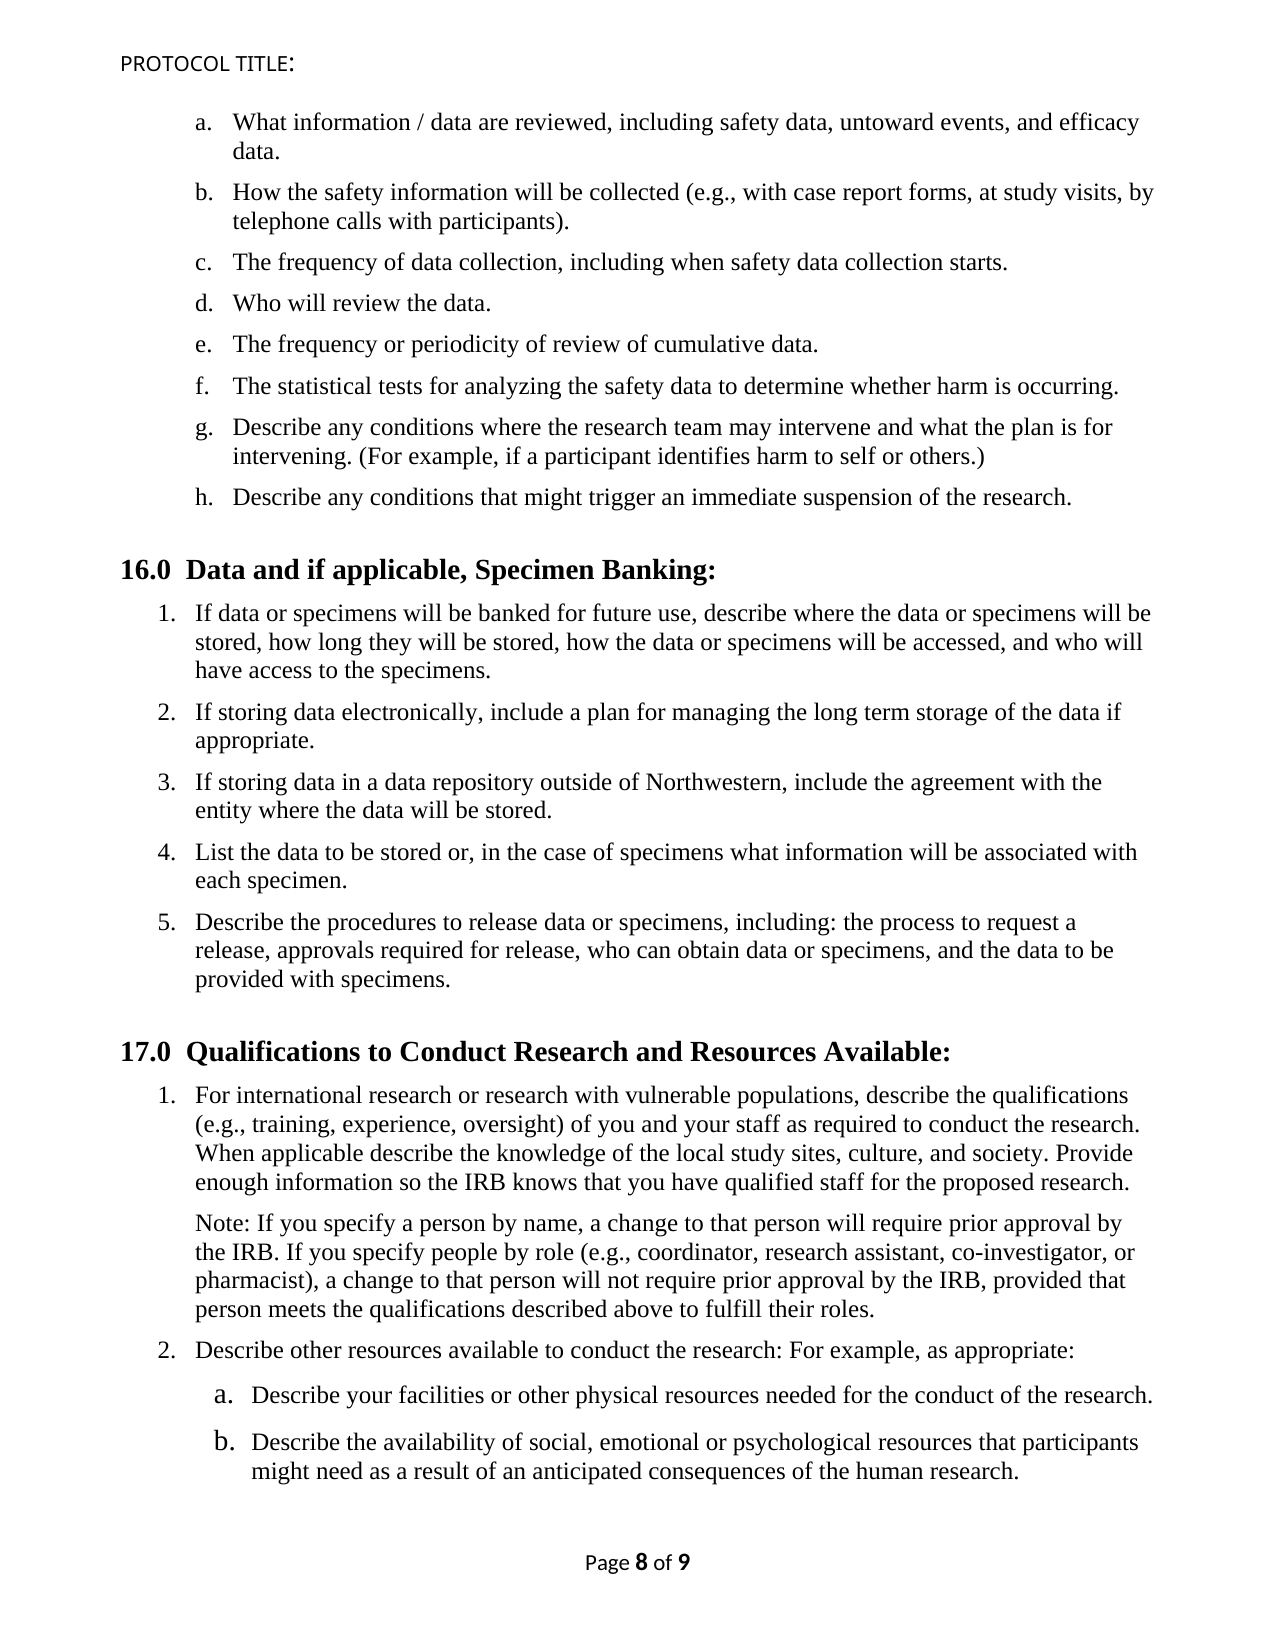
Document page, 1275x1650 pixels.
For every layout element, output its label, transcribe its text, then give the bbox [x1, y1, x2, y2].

list The frequency or periodicity of review of cumulative data. [195, 329, 1155, 358]
list List the data to be stored or, in the case of specimens what information will be associated with each specimen. [157, 837, 1155, 894]
list Note: If you specify a person by name, a change to that person will require prior approval by the IRB. If you specify people by role (e.g., coordinator, research assistant, co-investigator, or pharmacist), a change to that person will not require prior approval by the IRB, provided that person meets the qualifications described above to fulfill their roles. [195, 1208, 1155, 1323]
list Describe the procedures to release data or specimens, including: the process to request a release, approvals required for release, who can obtain data or specimens, and the data to be provided with specimens. [157, 907, 1155, 993]
list If storing data electronically, include a plan for managing the long term storage of the data if appropriate. [157, 697, 1155, 754]
list Who will review the data. [195, 288, 1155, 317]
list For international research or research with vulnerable populations, describe the qualifications (e.g., training, experience, oversight) of you and your staff as required to conduct the research. When applicable describe the knowledge of the local study sites, culture, and society. Provide enough information so the IRB knows that you have qualified staff for the proposed research. [157, 1080, 1155, 1195]
list If storing data in a data repository outside of Northwestern, include the agreement with the entity where the data will be stored. [157, 767, 1155, 824]
list Describe the availability of social, emotional or psychological resources that participants might need as a result of an anticipated consequences of the human research. [214, 1423, 1155, 1485]
list Describe any conditions where the research team may intervene and what the plan is for intervening. (For example, if a participant identifies harm to self or others.) [195, 412, 1155, 469]
list The frequency of data collection, including when safety data collection starts. [195, 247, 1155, 276]
list Describe your facilities or other physical resources needed for the conduct of the research. [214, 1377, 1155, 1410]
list How the safety information will be collected (e.g., with case report forms, at study visits, by telephone calls with participants). [195, 177, 1155, 234]
list If data or specimens will be banked for future use, describe where the data or specimens will be stored, how long they will be stored, how the data or specimens will be accessed, and who will have access to the specimens. [157, 598, 1155, 684]
text 17.0 Qualifications to Conduct Research and Resources Available: [120, 1034, 1155, 1068]
list Describe any conditions that might trigger an immediate suspension of the research. [195, 482, 1155, 511]
text 16.0 Data and if applicable, Specimen Banking: [120, 552, 1155, 586]
list What information / data are reviewed, including safety data, untoward events, and efficacy data. [195, 107, 1155, 164]
list The statistical tests for analyzing the safety data to determine whether harm is occurring. [195, 371, 1155, 399]
list Describe other resources available to conduct the research: For example, as appropriate: [157, 1335, 1155, 1364]
